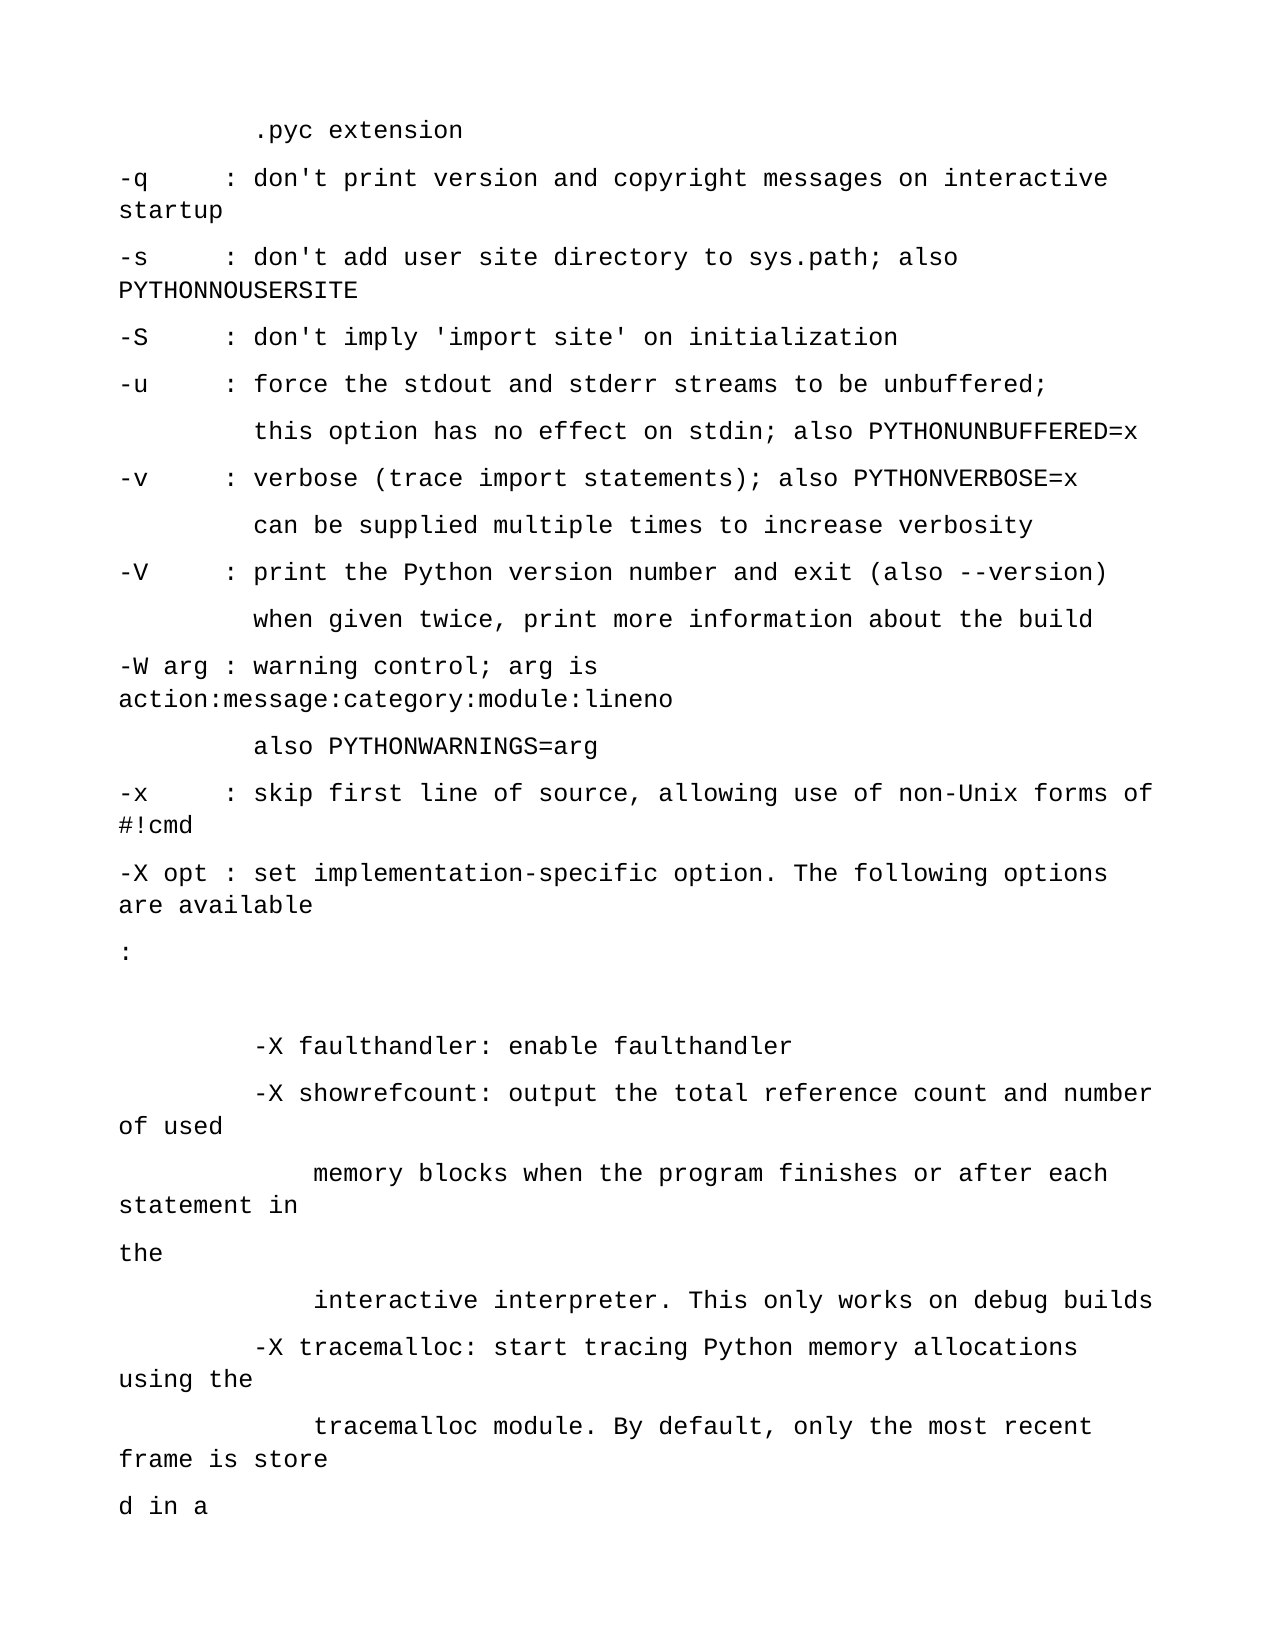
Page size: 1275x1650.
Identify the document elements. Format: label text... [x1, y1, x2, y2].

text -S : don't imply 'import site' on initialization [118, 324, 1157, 353]
text -s : don't add user site directory to sys.path; also PYTHONNOUSERSITE [118, 245, 1157, 306]
text tracemalloc module. By default, only the most recent frame is store [118, 1414, 1157, 1475]
text .pyc extension [118, 118, 1157, 146]
text this option has no effect on stdin; also PYTHONUNBUFFERED=x [118, 418, 1157, 447]
text also PYTHONWARNINGS=arg [118, 733, 1157, 762]
text -q : don't print version and copyright messages on interactive startup [118, 165, 1157, 226]
text -x : skip first line of source, allowing use of non-Unix forms of #!cmd [118, 781, 1157, 841]
text -u : force the stdout and stderr streams to be unbuffered; [118, 371, 1157, 400]
text interactive interpreter. This only works on debug builds [118, 1287, 1157, 1316]
text : [118, 940, 1157, 968]
text the [118, 1240, 1157, 1268]
text -V : print the Python version number and exit (also --version) [118, 560, 1157, 588]
text -W arg : warning control; arg is action:message:category:module:lineno [118, 654, 1157, 715]
text -v : verbose (trace import statements); also PYTHONVERBOSE=x [118, 466, 1157, 494]
text -X opt : set implementation-specific option. The following options are available [118, 860, 1157, 921]
text d in a [118, 1493, 1157, 1522]
text -X tracemalloc: start tracing Python memory allocations using the [118, 1334, 1157, 1395]
text can be supplied multiple times to increase verbosity [118, 513, 1157, 541]
text -X showrefcount: output the total reference count and number of used [118, 1081, 1157, 1142]
text -X faulthandler: enable faulthandler [118, 1034, 1157, 1062]
text memory blocks when the program finishes or after each statement in [118, 1161, 1157, 1221]
text when given twice, print more information about the build [118, 607, 1157, 635]
